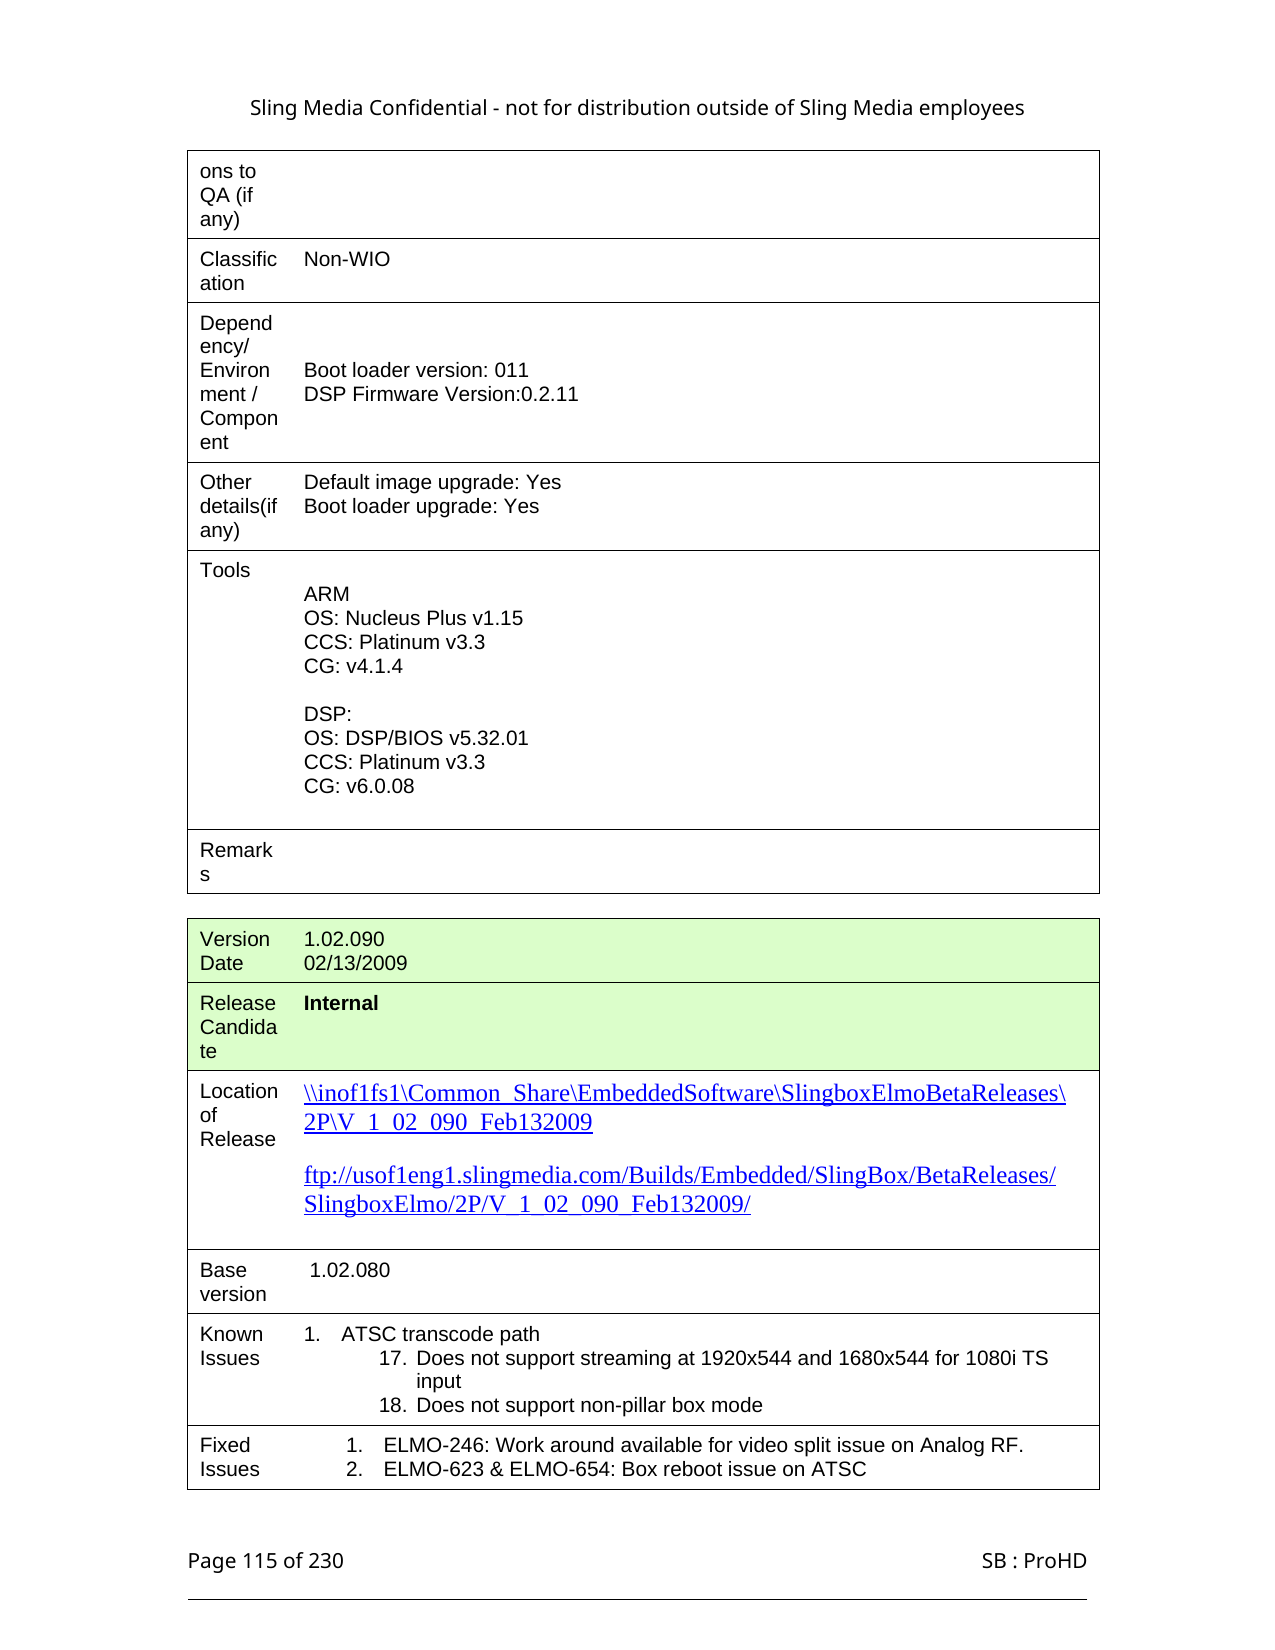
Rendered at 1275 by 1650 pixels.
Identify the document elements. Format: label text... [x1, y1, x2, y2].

table_cell 1.02.080 [292, 1250, 1099, 1313]
table_cell Other details(if any) [188, 463, 291, 549]
table_cell Boot loader version: 011 DSP Firmware Version:0.2.11 [291, 303, 1099, 462]
table_cell [291, 830, 1099, 893]
table_cell Classification [188, 239, 291, 302]
table_cell Dependency/ Environment / Component [188, 303, 291, 462]
table_header 1.02.090 02/13/2009 [292, 919, 1099, 982]
table_cell Fixed Issues [188, 1426, 292, 1489]
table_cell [188, 151, 291, 238]
table_cell Base version [188, 1250, 292, 1313]
table_cell ATSC transcode path Does not support streaming at 1920x544 and 1680x544 for 1080i TS input Does not support non-pillar box mode [292, 1314, 1099, 1425]
table_cell Known Issues [188, 1314, 292, 1425]
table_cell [292, 1426, 1099, 1489]
table_cell Tools [188, 551, 291, 829]
table_cell Location of Release [188, 1071, 292, 1249]
table_cell Default image upgrade: Yes Boot loader upgrade: Yes [291, 463, 1099, 549]
table_cell Internal [292, 983, 1099, 1070]
table_cell Release Candidate [188, 983, 292, 1070]
table_cell Remarks [188, 830, 291, 893]
table_header Version Date [188, 919, 292, 982]
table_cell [291, 151, 1099, 238]
table_cell ARM OS: Nucleus Plus v1.15 CCS: Platinum v3.3 CG: v4.1.4 DSP: OS: DSP/BIOS v5.32.01 CCS: Platinum v3.3 CG: v6.0.08 [291, 551, 1099, 829]
table_cell \\inof1fs1\Common_Share\EmbeddedSoftware\SlingboxElmoBetaReleases\2P\V_1_02_090_Feb132009 ftp://usof1eng1.slingmedia.com/Builds/Embedded/SlingBox/BetaReleases/SlingboxElmo/2P/V_1_02_090_Feb132009/ [292, 1071, 1099, 1249]
table_cell Non-WIO [291, 239, 1099, 302]
